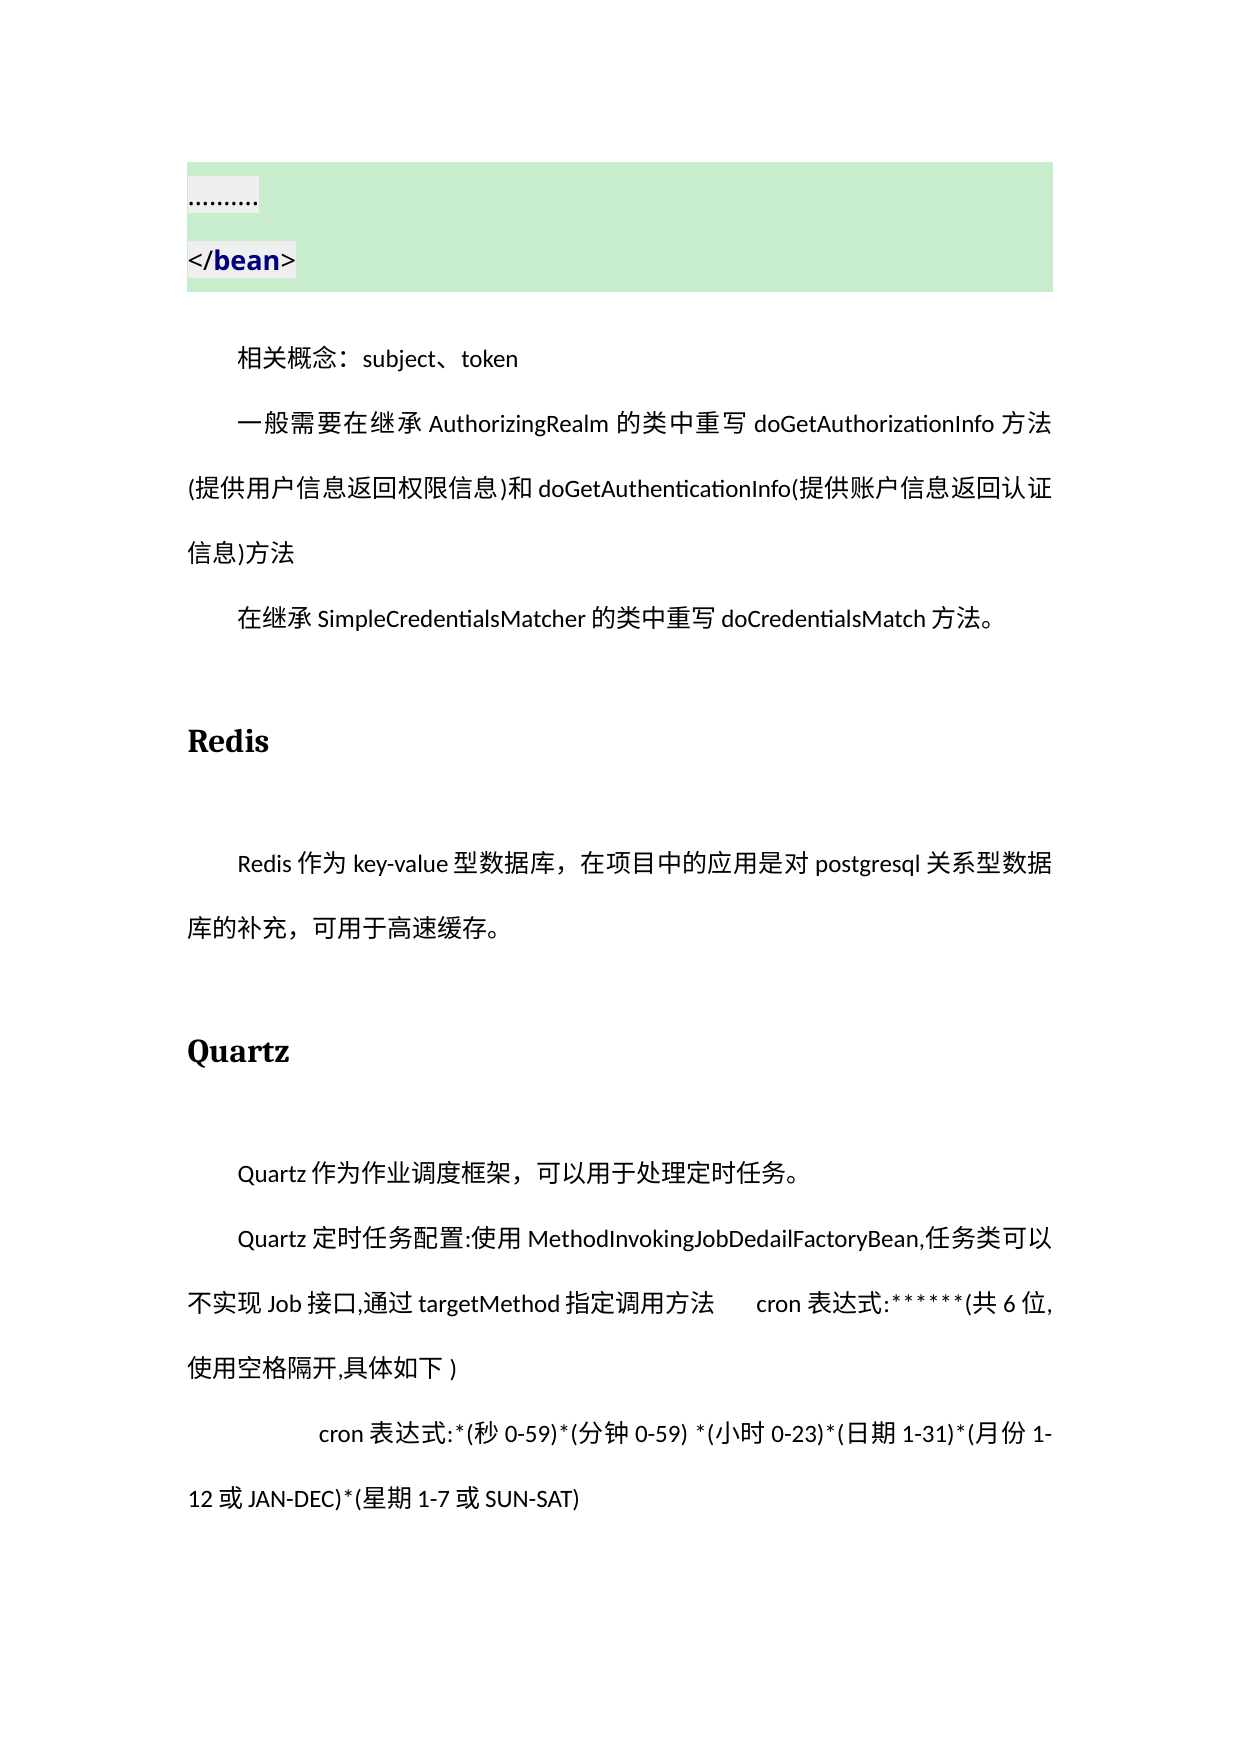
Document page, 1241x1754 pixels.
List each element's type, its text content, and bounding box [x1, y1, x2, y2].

text 在继承SimpleCredentialsMatcher的类中重写doCredentialsMatch方法。 [187, 584, 1053, 649]
text Redis作为key-value型数据库，在项目中的应用是对postgresql关系型数据库的补充，可用于高速缓存。 [187, 829, 1053, 959]
text 相关概念：subject、token [187, 324, 1053, 389]
subtitle Quartz [187, 1019, 1053, 1084]
text 一般需要在继承AuthorizingRealm的类中重写doGetAuthorizationInfo方法(提供用户信息返回权限信息)和doGetAuthenticationInfo(提供账户信息返回认证信息)方法 [187, 389, 1053, 584]
text Quartz作为作业调度框架，可以用于处理定时任务。 [187, 1139, 1053, 1204]
text </bean> [187, 227, 1053, 292]
text cron表达式:*(秒0-59)*(分钟0-59) *(小时0-23)*(日期1-31)*(月份1-12或JAN-DEC)*(星期1-7或SUN-SAT) [187, 1399, 1053, 1529]
subtitle Redis [187, 709, 1053, 774]
text ………. [187, 162, 1053, 227]
text Quartz定时任务配置:使用MethodInvokingJobDedailFactoryBean,任务类可以不实现Job接口,通过targetMethod指定调用方法 cron表达式:******(共6位,使用空格隔开,具体如下 ) [187, 1204, 1053, 1399]
